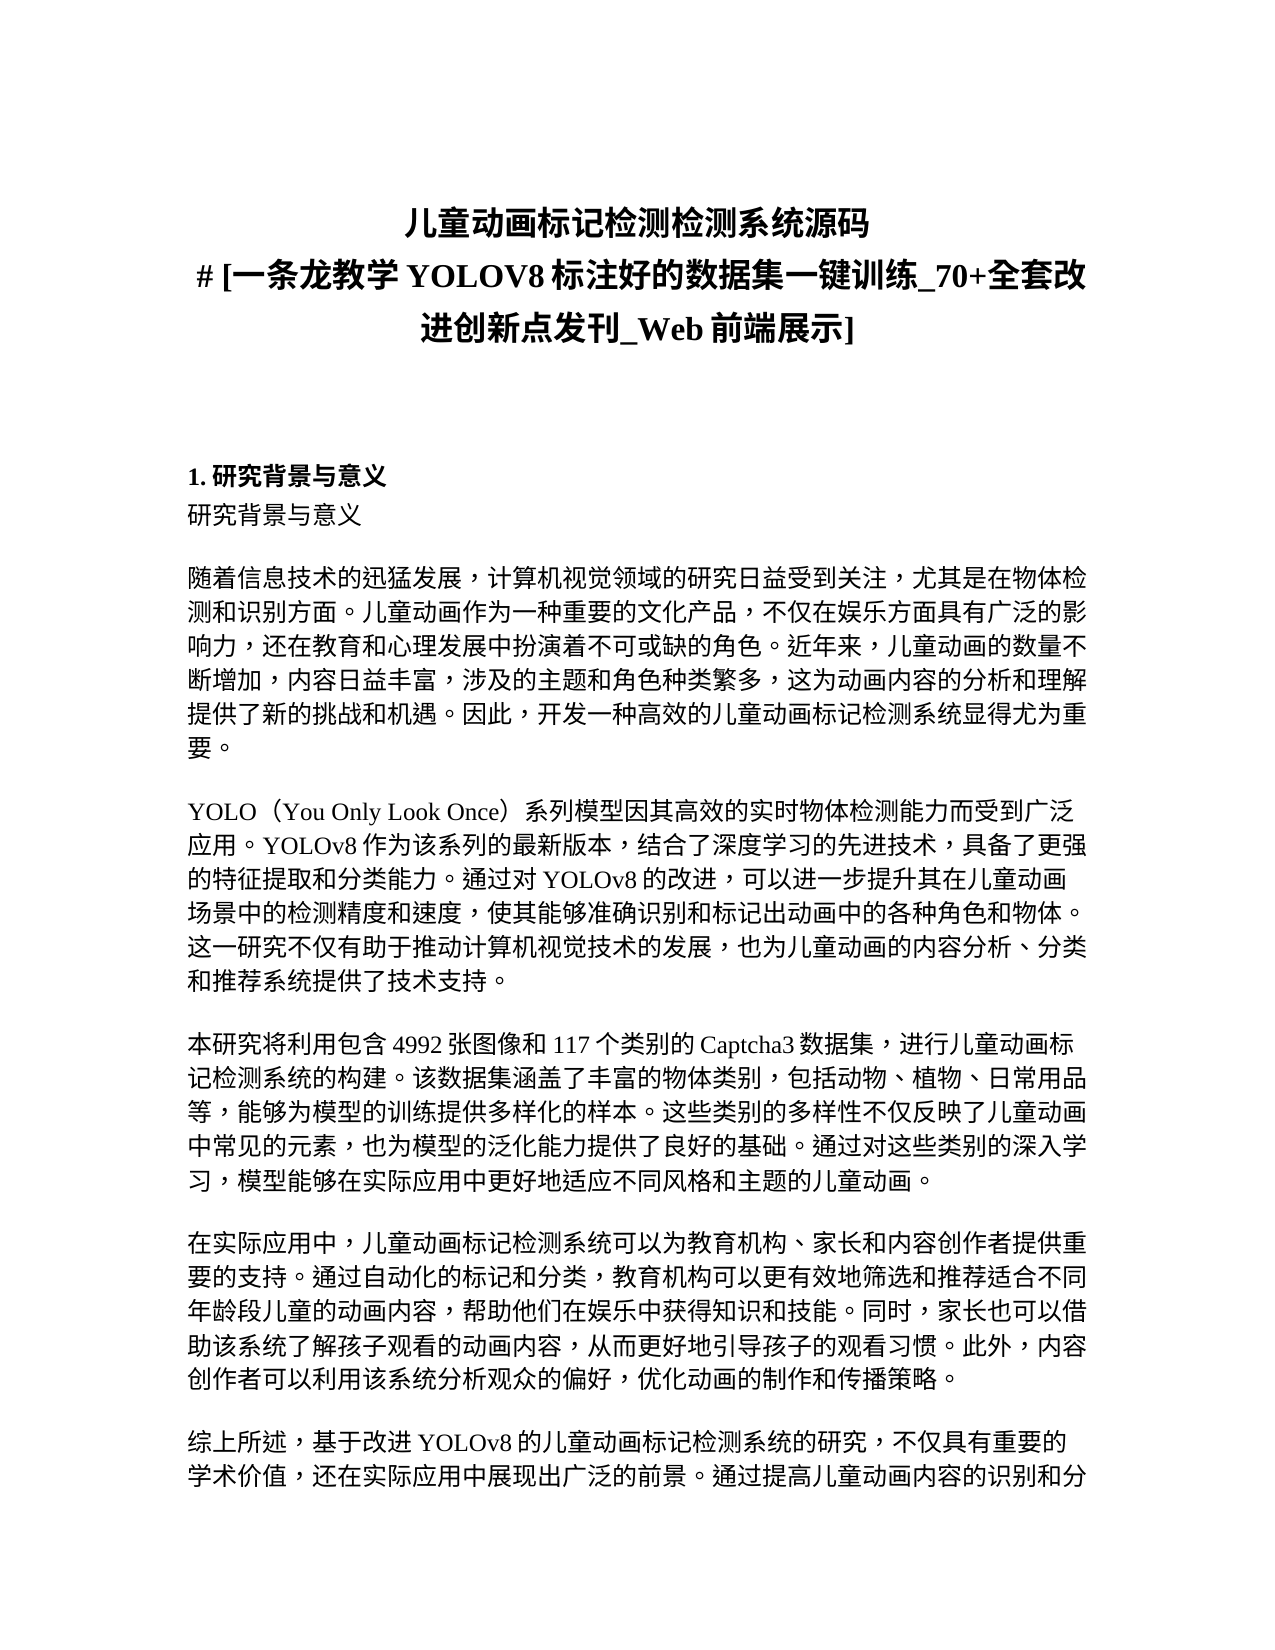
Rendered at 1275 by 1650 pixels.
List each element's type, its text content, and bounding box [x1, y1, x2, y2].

subtitle 1. 研究背景与意义 [187, 459, 1087, 493]
subtitle 儿童动画标记检测检测系统源码 # [一条龙教学YOLOV8标注好的数据集一键训练_70+全套改进创新点发刊_Web前端展示] [187, 200, 1087, 350]
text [187, 498, 1087, 1493]
